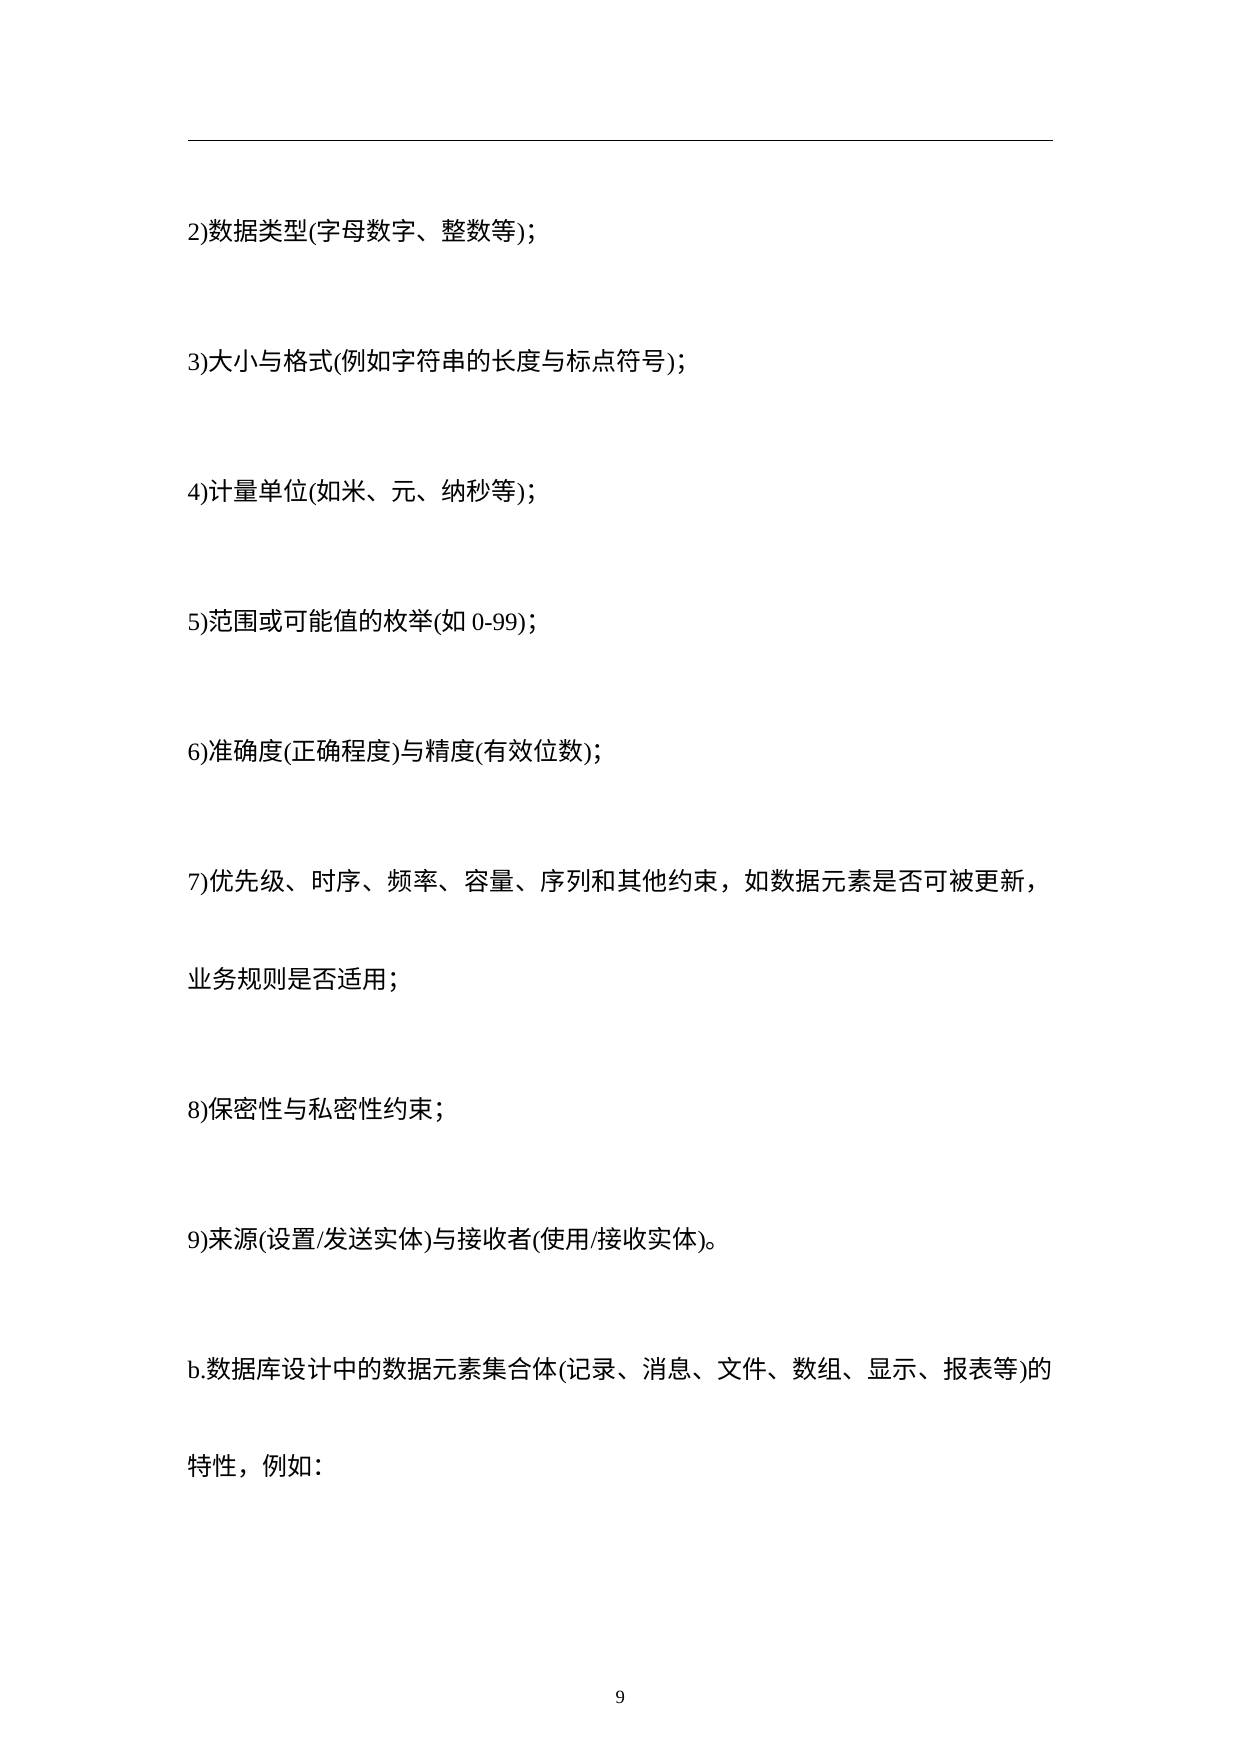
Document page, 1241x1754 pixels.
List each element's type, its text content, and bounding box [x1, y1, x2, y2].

text 3)大小与格式(例如字符串的长度与标点符号)； [187, 327, 1053, 392]
text b.数据库设计中的数据元素集合体(记录、消息、文件、数组、显示、报表等)的特性，例如： [187, 1335, 1053, 1497]
text 6)准确度(正确程度)与精度(有效位数)； [187, 717, 1053, 782]
text 5)范围或可能值的枚举(如0-99)； [187, 587, 1053, 652]
text 4)计量单位(如米、元、纳秒等)； [187, 457, 1053, 522]
text 9)来源(设置/发送实体)与接收者(使用/接收实体)。 [187, 1205, 1053, 1270]
text 2)数据类型(字母数字、整数等)； [187, 197, 1053, 262]
text 7)优先级、时序、频率、容量、序列和其他约束，如数据元素是否可被更新，业务规则是否适用； [187, 847, 1053, 1010]
text 8)保密性与私密性约束； [187, 1075, 1053, 1140]
